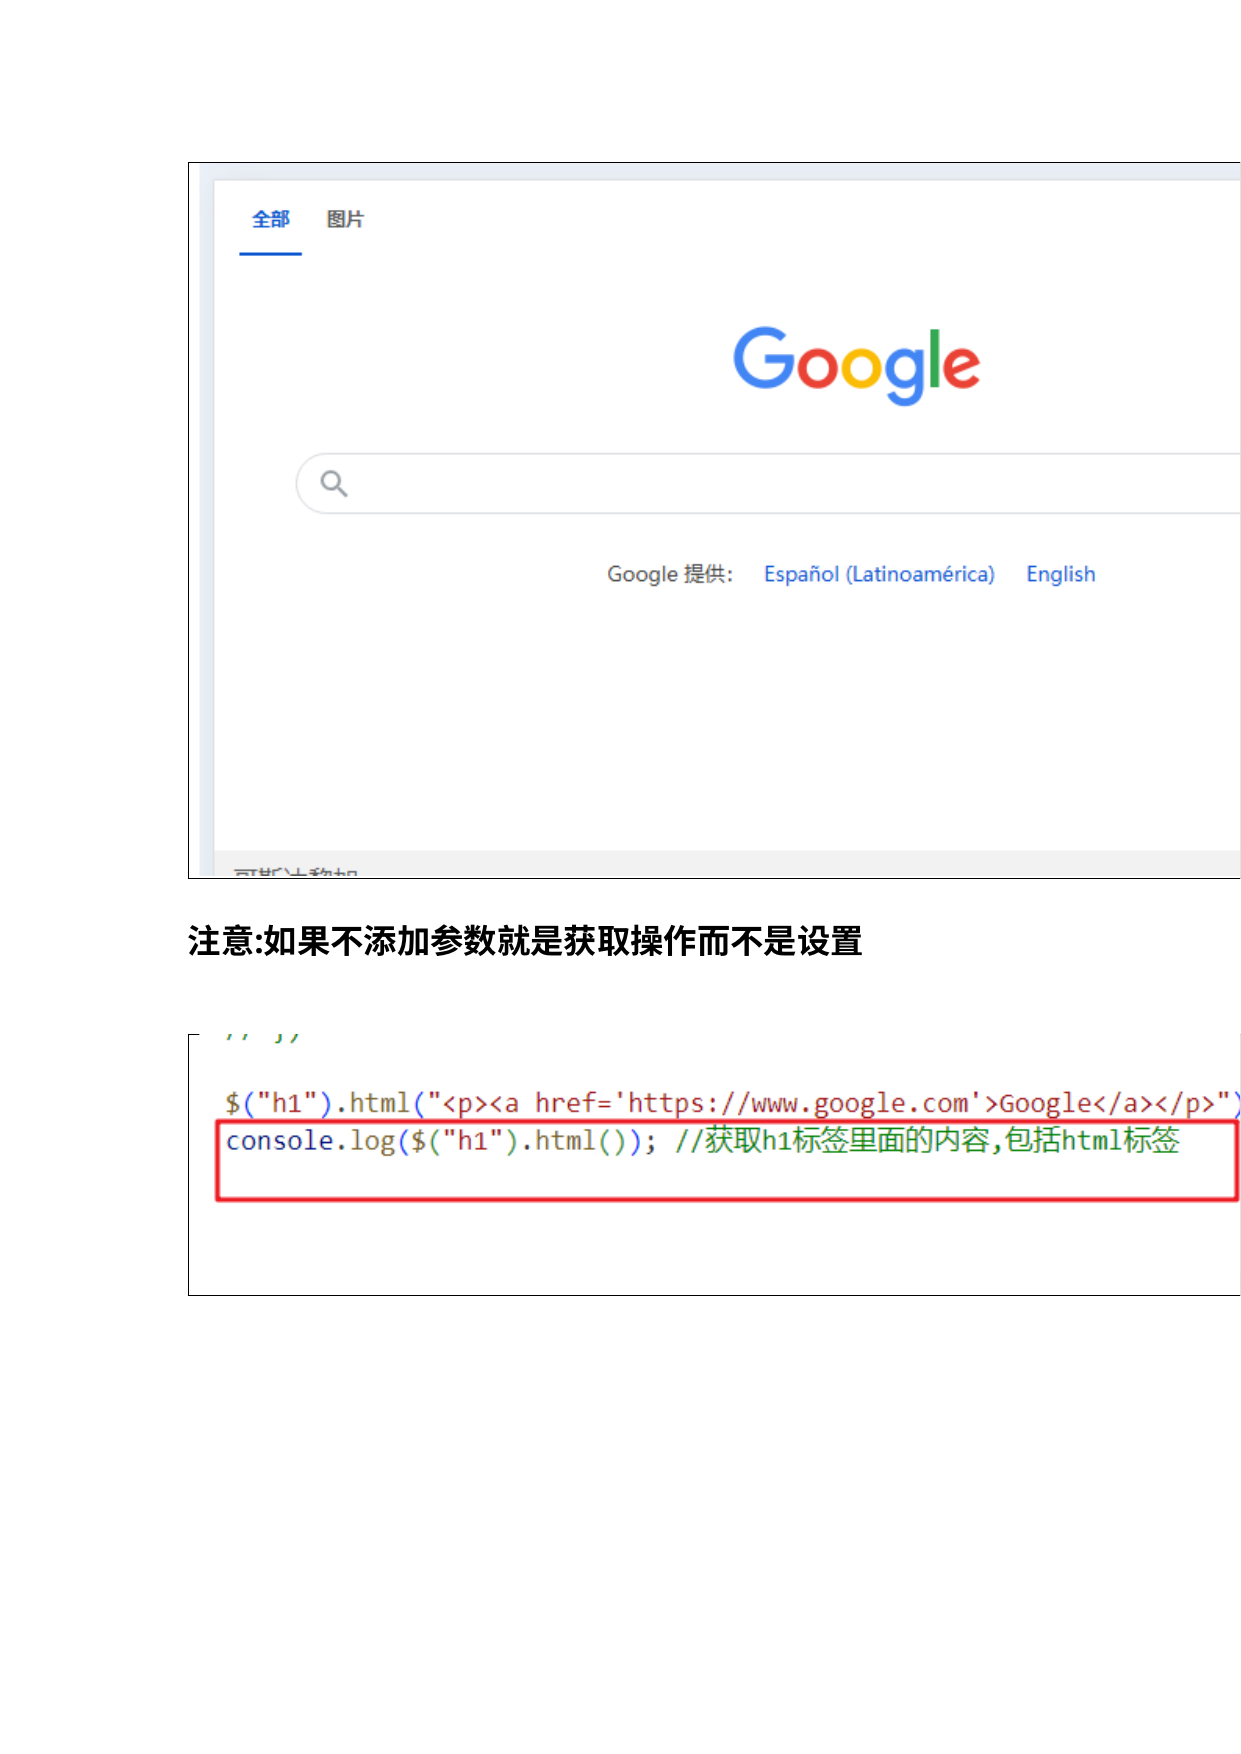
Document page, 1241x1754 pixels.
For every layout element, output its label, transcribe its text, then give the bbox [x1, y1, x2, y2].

picture [199, 163, 1241, 876]
subtitle 注意:如果不添加参数就是获取操作而不是设置 [187, 906, 1053, 971]
picture [199, 1034, 1241, 1272]
table_cell [189, 163, 1240, 878]
table_header [189, 1035, 1240, 1294]
